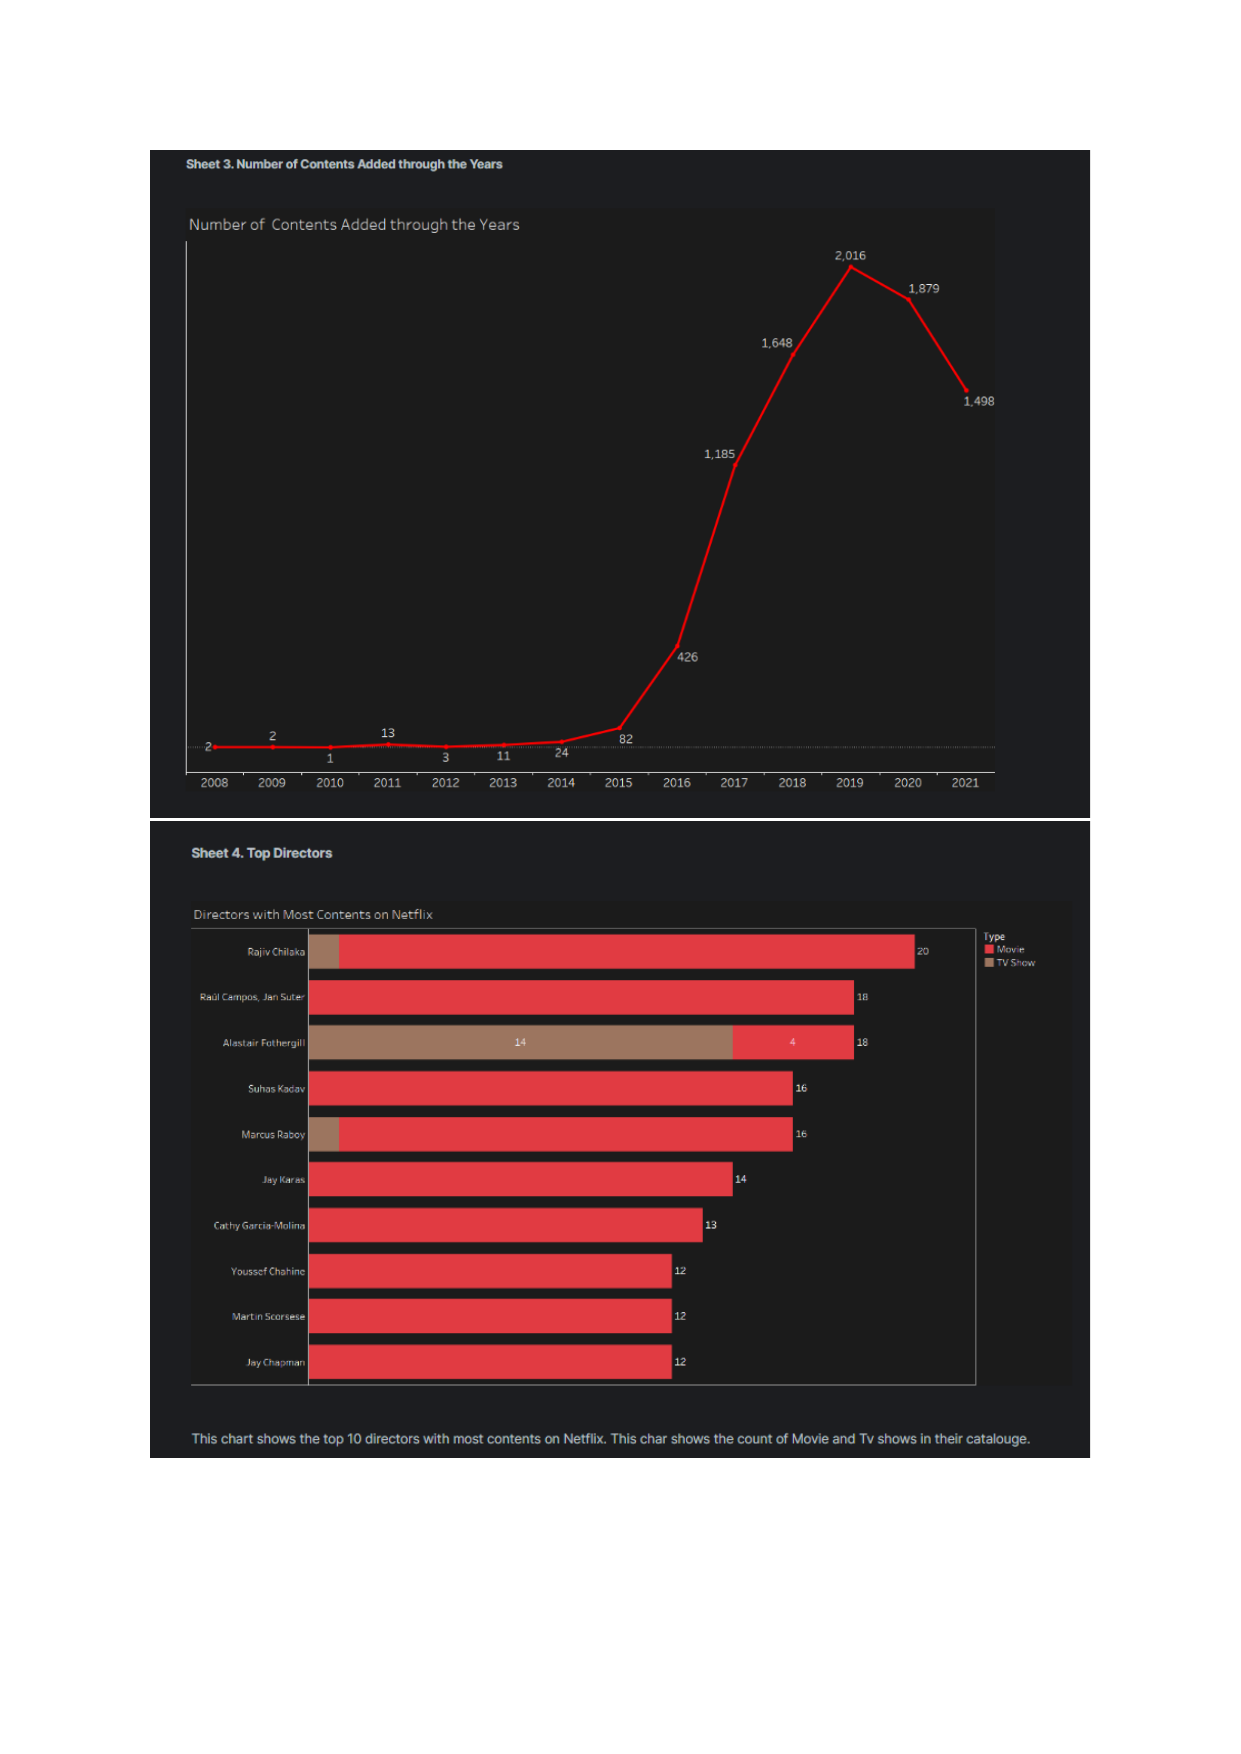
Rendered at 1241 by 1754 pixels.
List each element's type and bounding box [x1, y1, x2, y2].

picture [150, 821, 1091, 1458]
picture [150, 150, 1091, 818]
